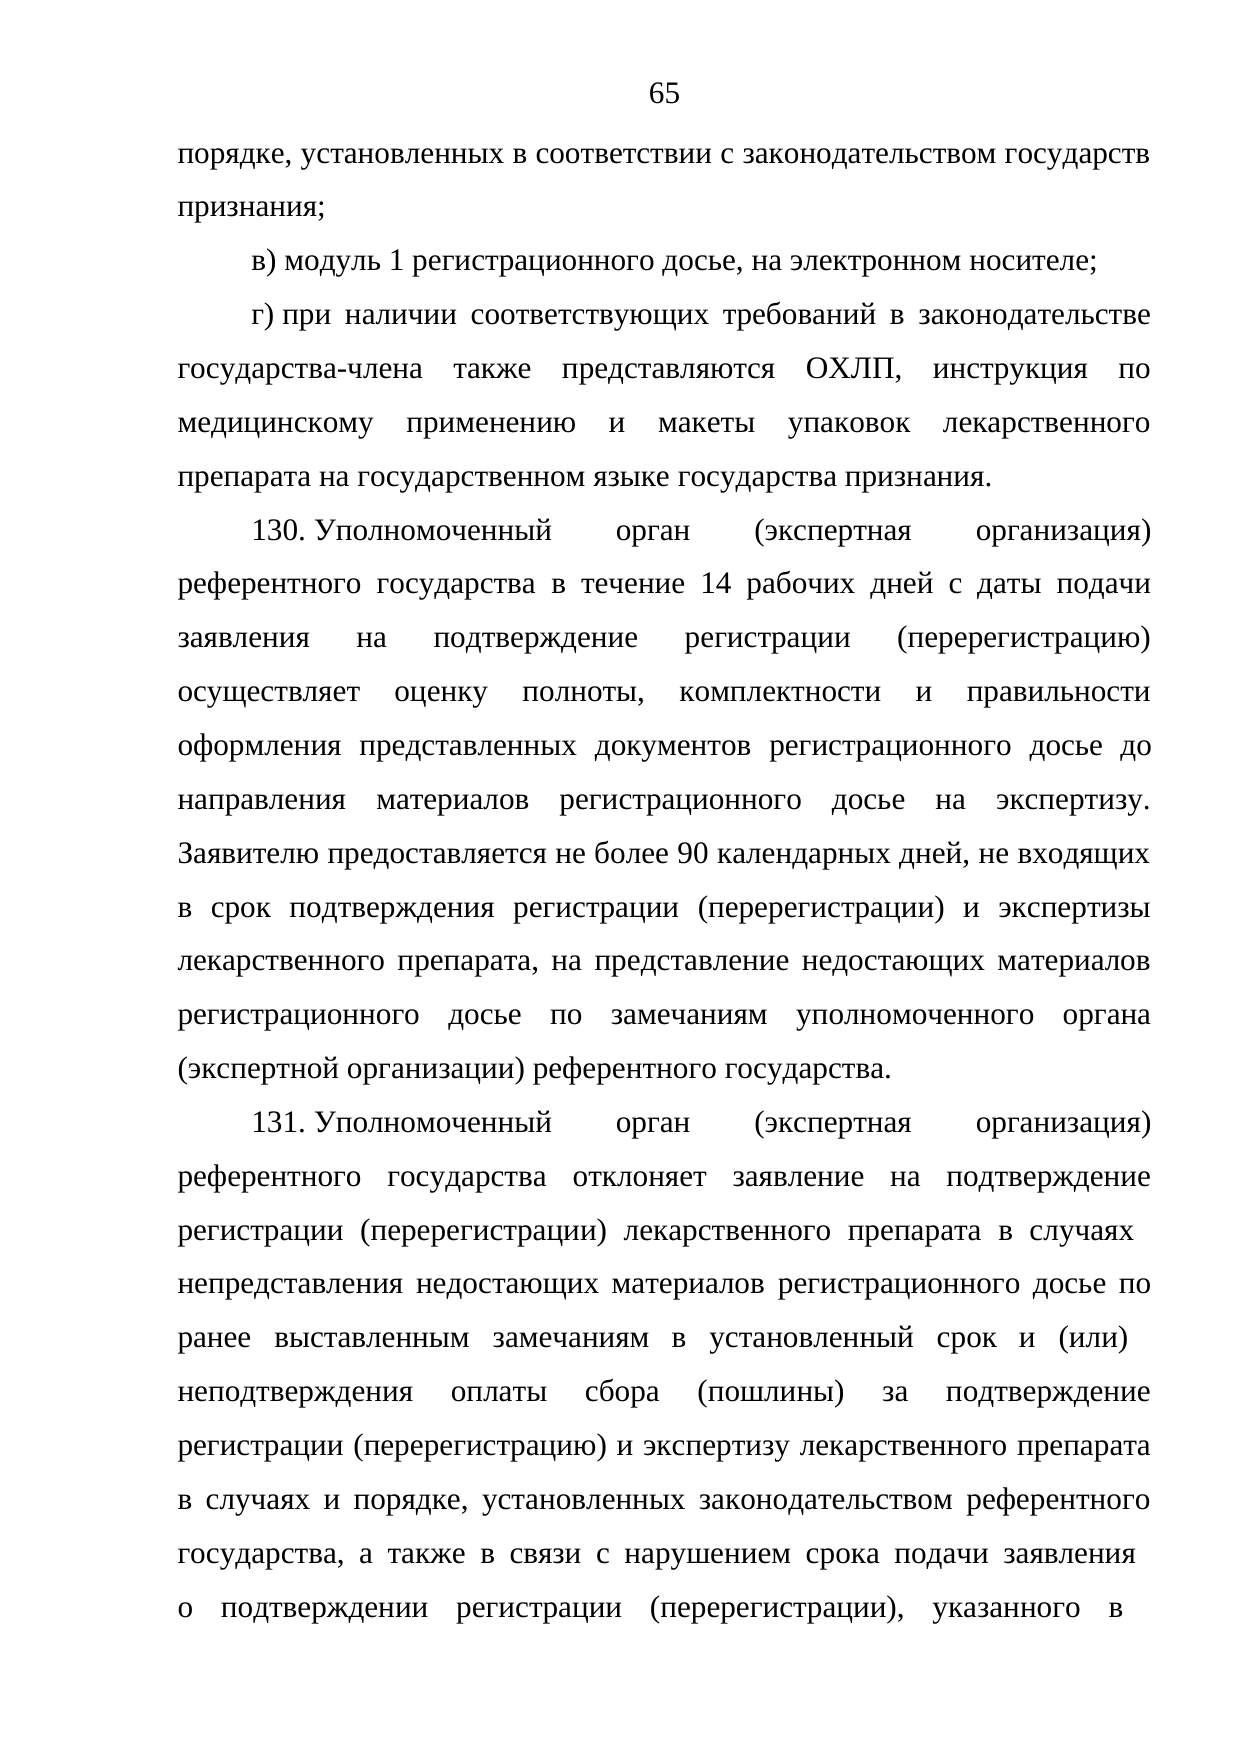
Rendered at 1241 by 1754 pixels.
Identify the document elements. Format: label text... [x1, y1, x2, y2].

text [177, 1103, 1152, 1624]
text г) при наличии соответствующих требований в законодательстве государства-члена также представляются ОХЛП, инструкция по медицинскому применению и макеты упаковок лекарственного препарата на государственном языке государства признания. [177, 295, 1152, 493]
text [177, 134, 1152, 224]
text 130. Уполномоченный орган (экспертная организация) референтного государства в течение 14 рабочих дней с даты подачи заявления на подтверждение регистрации (перерегистрацию) осуществляет оценку полноты, комплектности и правильности оформления представленных документов регистрационного досье до направления материалов регистрационного досье на экспертизу. Заявителю предоставляется не более 90 календарных дней, не входящих в срок подтверждения регистрации (перерегистрации) и экспертизы лекарственного препарата, на представление недостающих материалов регистрационного досье по замечаниям уполномоченного органа (экспертной организации) референтного государства. [177, 511, 1152, 1085]
text в) модуль 1 регистрационного досье, на электронном носителе; [177, 242, 1152, 277]
